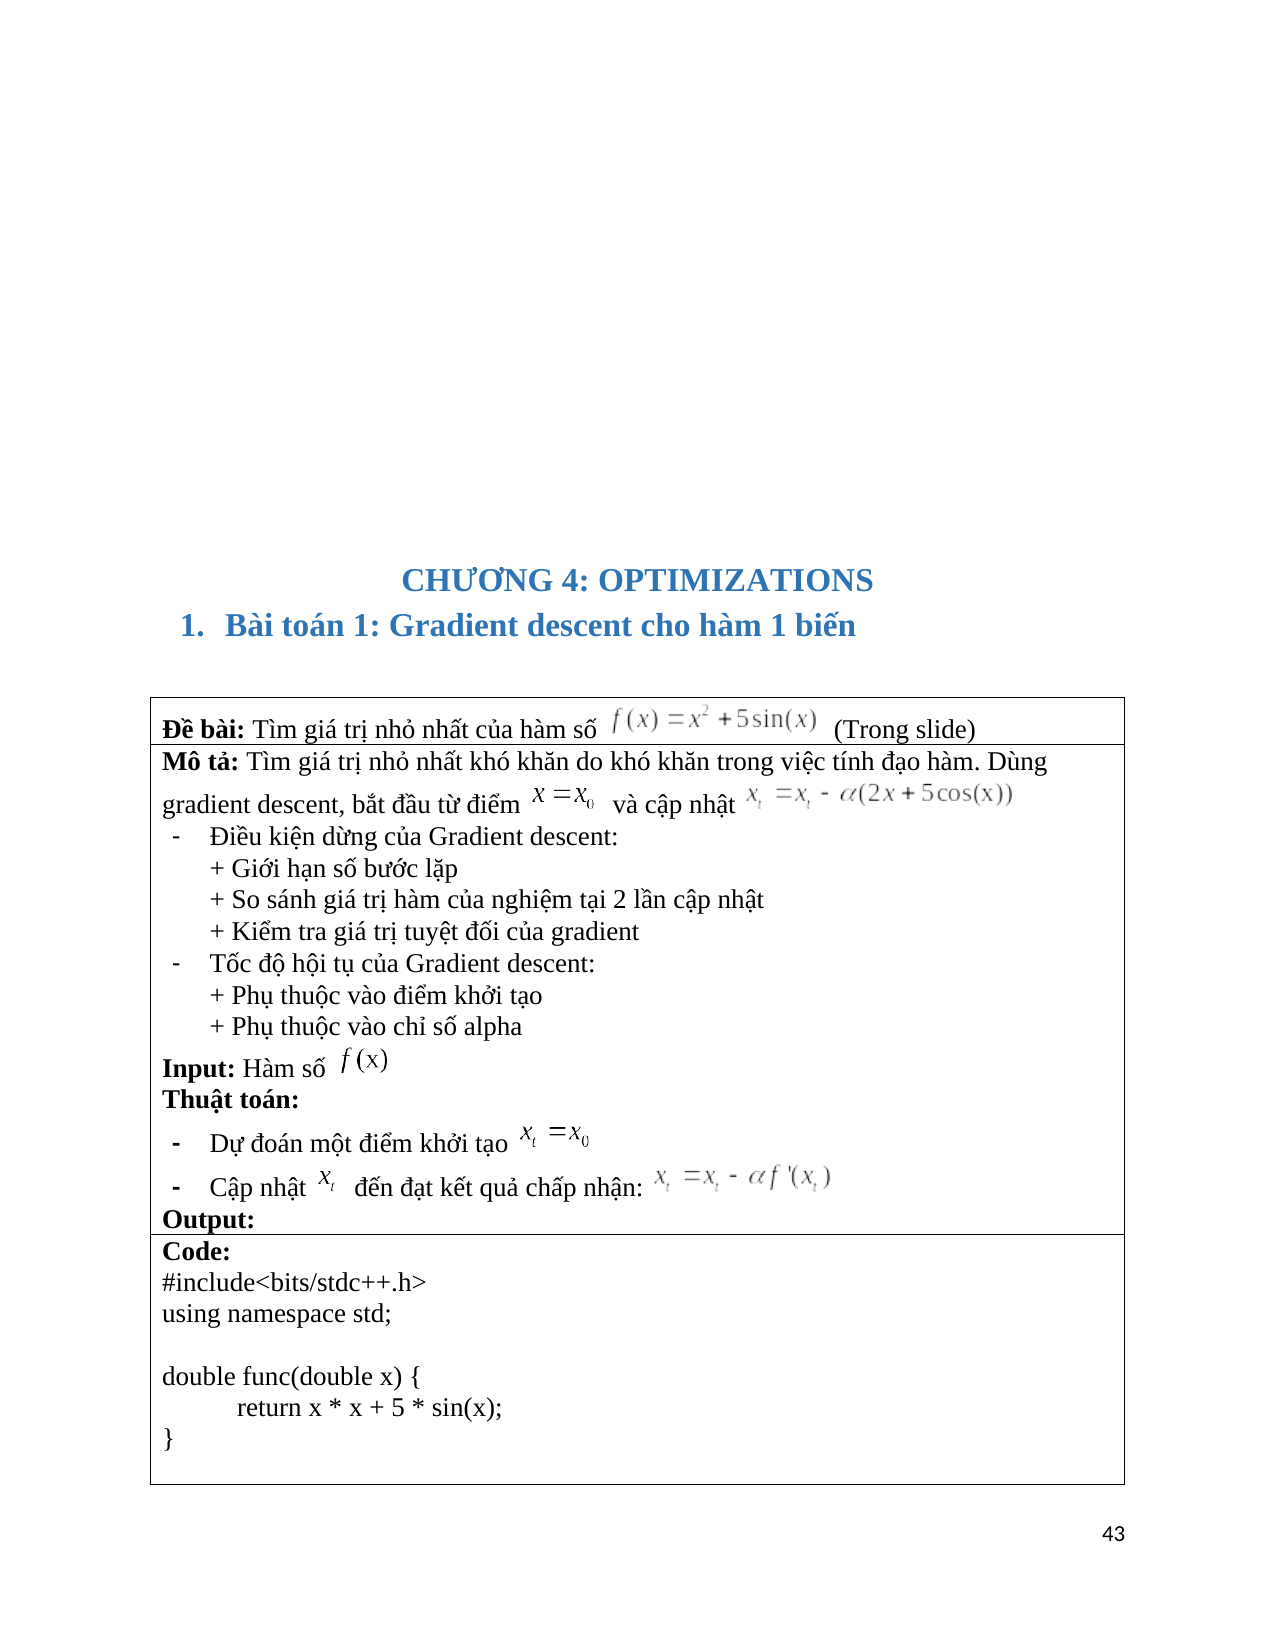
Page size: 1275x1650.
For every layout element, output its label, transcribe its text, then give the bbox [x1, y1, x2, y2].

subtitle CHƯƠNG 4: OPTIMIZATIONS [150, 560, 1125, 598]
table_header Đề bài: Tìm giá trị nhỏ nhất của hàm số (Trong slide) [151, 698, 1124, 744]
table_cell Mô tả: Tìm giá trị nhỏ nhất khó khăn do khó khăn trong việc tính đạo hàm. Dùng gradient descent, bắt đầu từ điểm và cập nhật Điều kiện dừng của Gradient descent: + Giới hạn số bước lặp + So sánh giá trị hàm của nghiệm tại 2 lần cập nhật + Kiểm tra giá trị tuyệt đối của gradient Tốc độ hội tụ của Gradient descent: + Phụ thuộc vào điểm khởi tạo + Phụ thuộc vào chỉ số alpha Input: Hàm số Thuật toán: Dự đoán một điểm khởi tạo Cập nhật đến đạt kết quả chấp nhận: Output: [151, 745, 1124, 1234]
subtitle Bài toán 1: Gradient descent cho hàm 1 biến [179, 606, 1125, 644]
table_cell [151, 1235, 1124, 1484]
